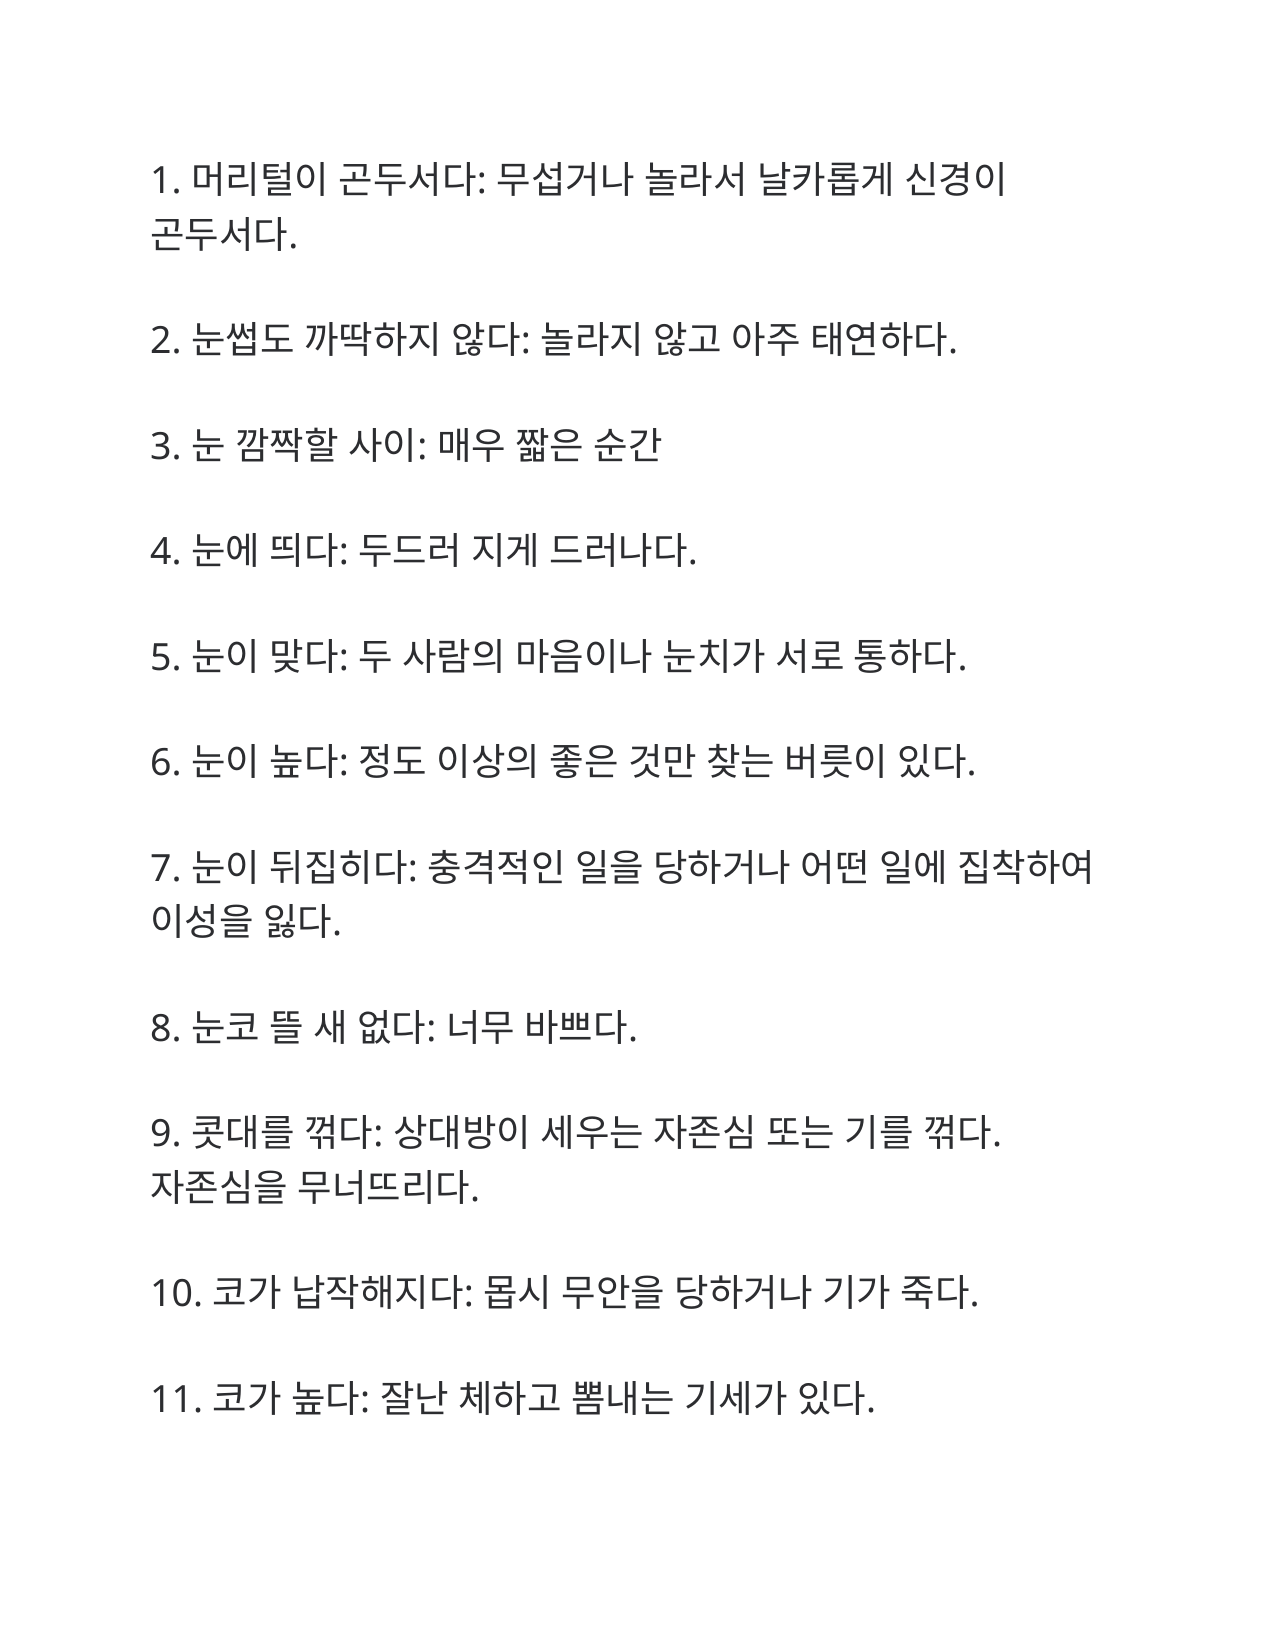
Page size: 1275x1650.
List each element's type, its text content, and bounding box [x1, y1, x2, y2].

text 11. 코가 높다: 잘난 체하고 뽐내는 기세가 있다. [150, 1318, 1125, 1423]
text 8. 눈코 뜰 새 없다: 너무 바쁘다. [150, 947, 1125, 1052]
text 6. 눈이 높다: 정도 이상의 좋은 것만 찾는 버릇이 있다. [150, 681, 1125, 787]
text 1. 머리털이 곤두서다: 무섭거나 놀라서 날카롭게 신경이 곤두서다. [150, 150, 1125, 259]
text 9. 콧대를 꺾다: 상대방이 세우는 자존심 또는 기를 꺾다. 자존심을 무너뜨리다. [150, 1052, 1125, 1212]
text 10. 코가 납작해지다: 몹시 무안을 당하거나 기가 죽다. [150, 1212, 1125, 1318]
text 3. 눈 깜짝할 사이: 매우 짧은 순간 [150, 364, 1125, 470]
text 4. 눈에 띄다: 두드러 지게 드러나다. [150, 470, 1125, 576]
text 2. 눈썹도 까딱하지 않다: 놀라지 않고 아주 태연하다. [150, 259, 1125, 364]
text 5. 눈이 맞다: 두 사람의 마음이나 눈치가 서로 통하다. [150, 576, 1125, 681]
text 7. 눈이 뒤집히다: 충격적인 일을 당하거나 어떤 일에 집착하여 이성을 잃다. [150, 787, 1125, 947]
